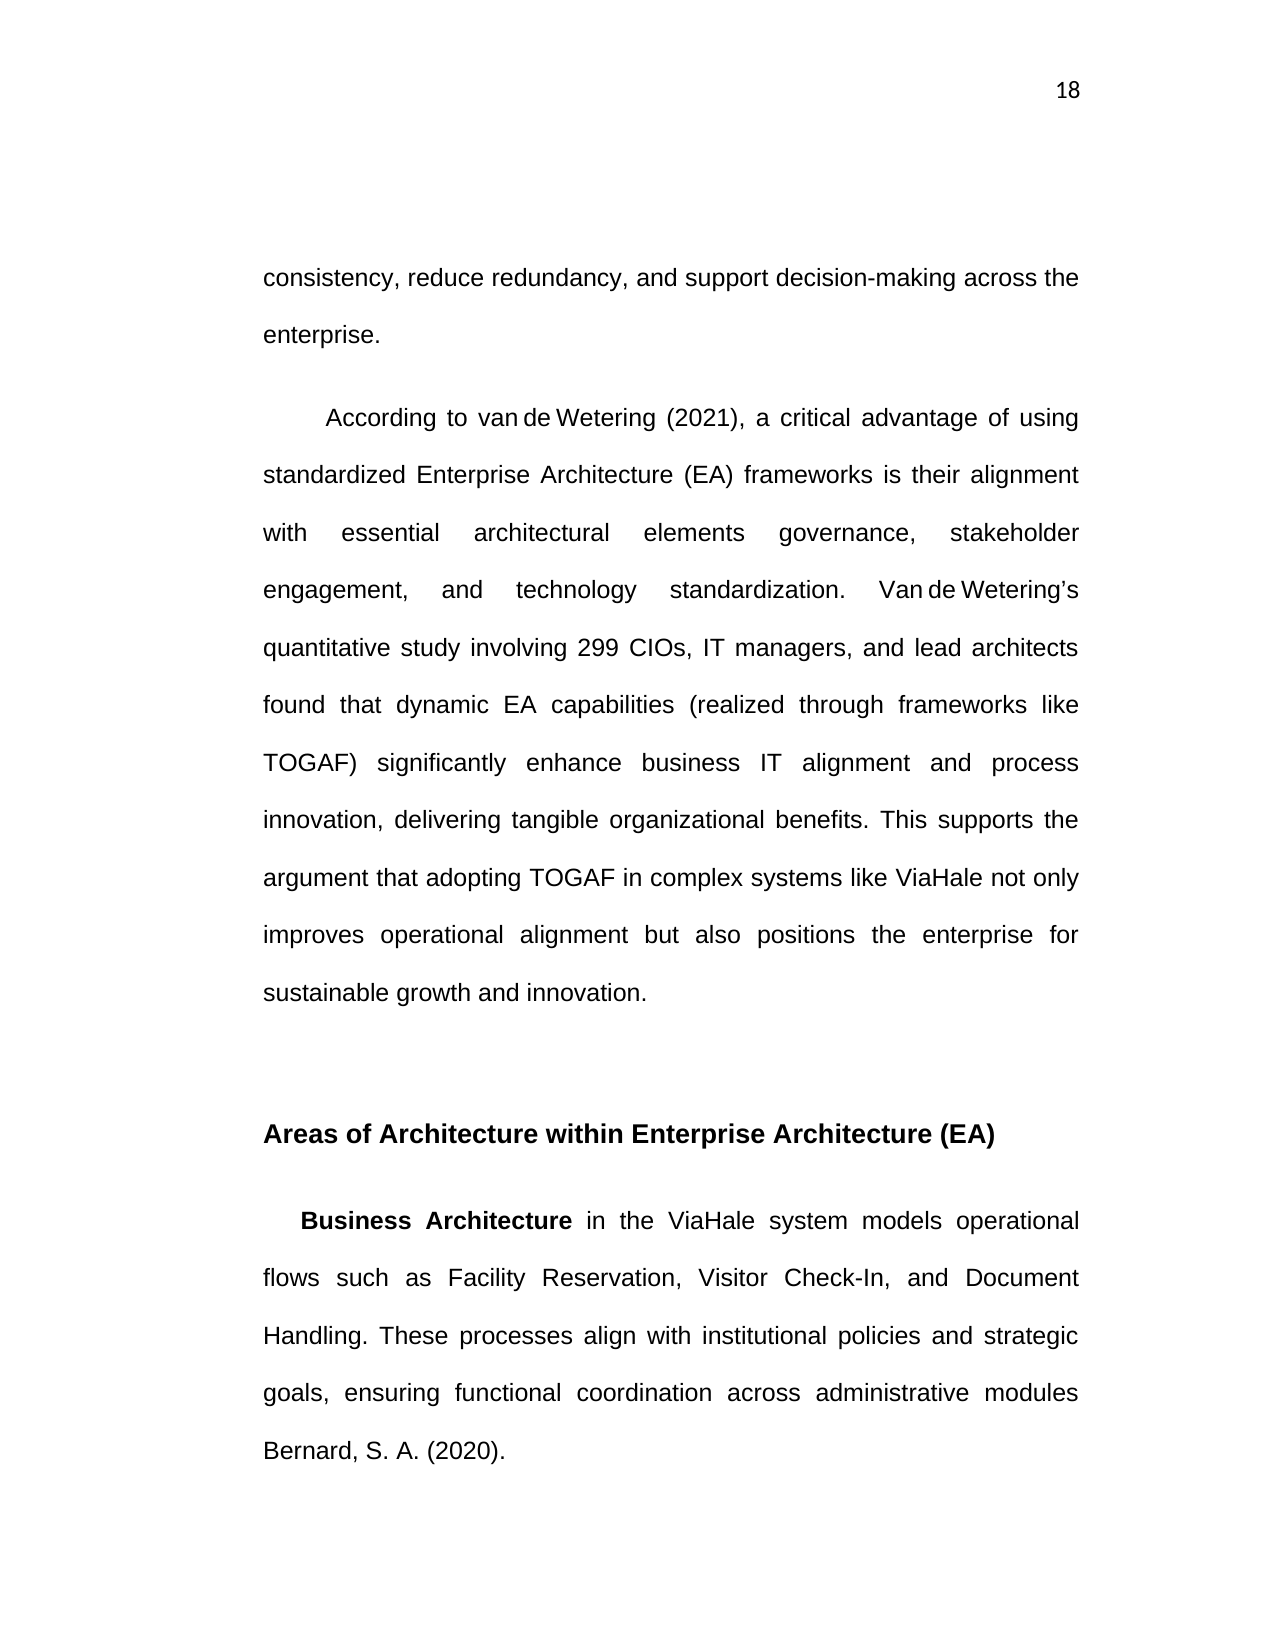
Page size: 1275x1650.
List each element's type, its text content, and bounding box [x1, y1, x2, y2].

text According to van de Wetering (2021), a critical advantage of using standardized Enterprise Architecture (EA) frameworks is their alignment with essential architectural elements governance, stakeholder engagement, and technology standardization. Van de Wetering’s quantitative study involving 299 CIOs, IT managers, and lead architects found that dynamic EA capabilities (realized through frameworks like TOGAF) significantly enhance business IT alignment and process innovation, delivering tangible organizational benefits. This supports the argument that adopting TOGAF in complex systems like ViaHale not only improves operational alignment but also positions the enterprise for sustainable growth and innovation. [263, 403, 1080, 1007]
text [263, 263, 1080, 349]
text Business Architecture in the ViaHale system models operational flows such as Facility Reservation, Visitor Check-In, and Document Handling. These processes align with institutional policies and strategic goals, ensuring functional coordination across administrative modules Bernard, S. A. (2020). [263, 1206, 1080, 1464]
text Areas of Architecture within Enterprise Architecture (EA) [263, 1118, 1080, 1149]
